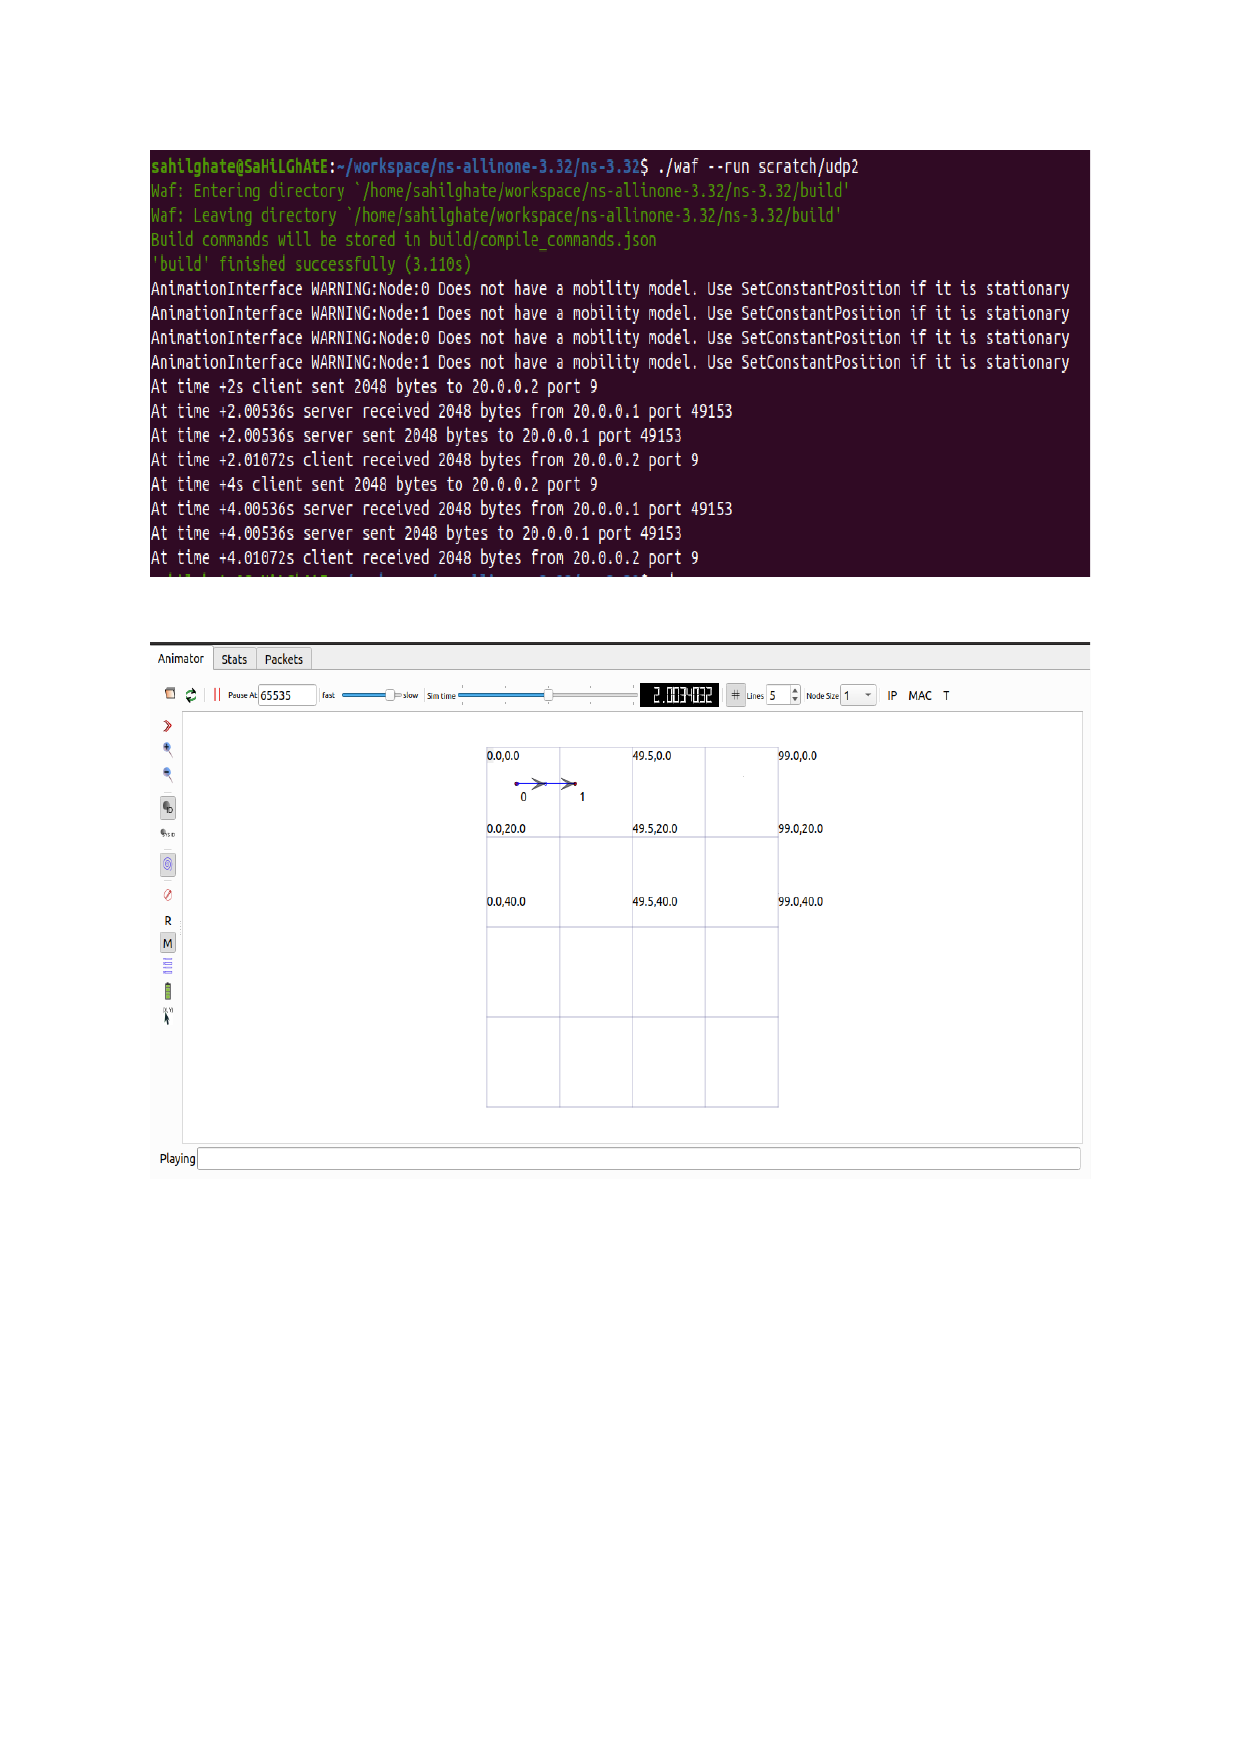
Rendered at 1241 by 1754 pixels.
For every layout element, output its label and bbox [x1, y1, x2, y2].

picture [150, 150, 1091, 577]
picture [150, 642, 1091, 1179]
